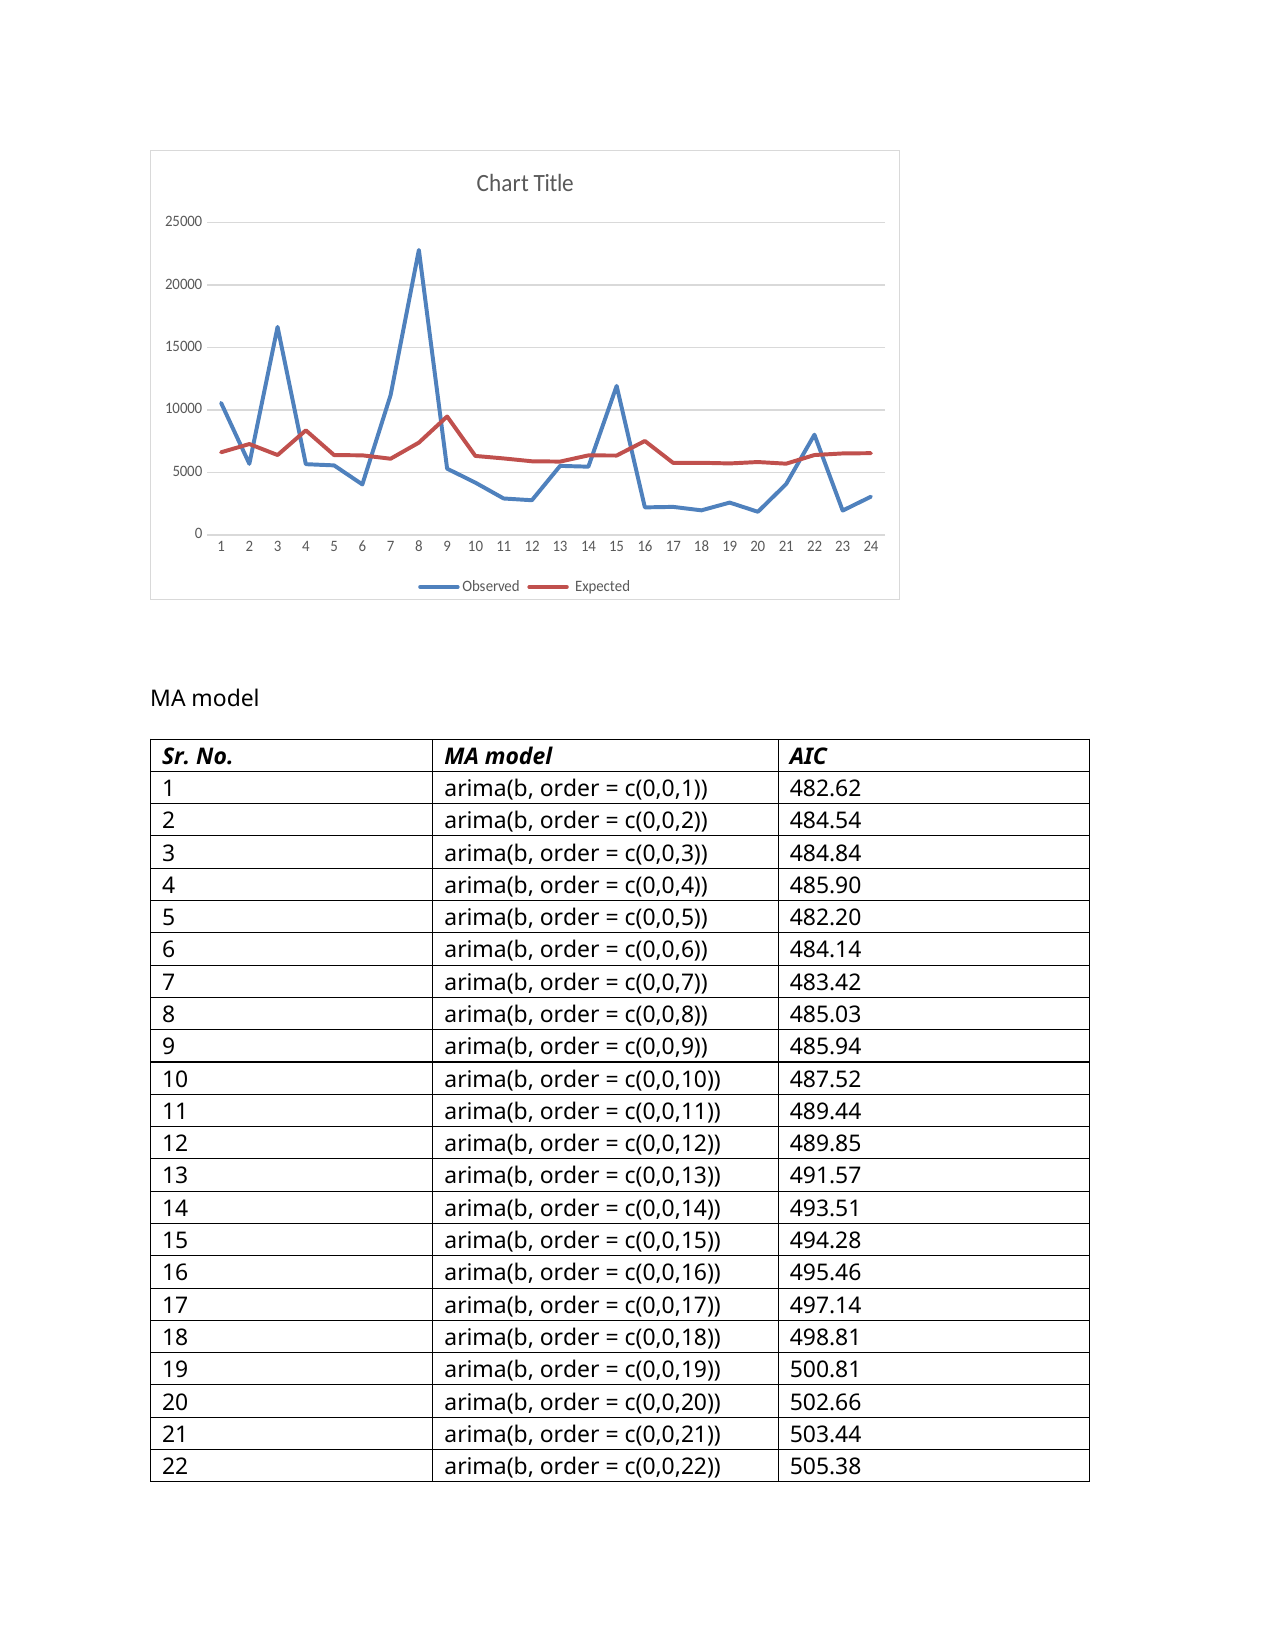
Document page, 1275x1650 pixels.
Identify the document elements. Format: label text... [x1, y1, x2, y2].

table_cell 3 [151, 836, 432, 868]
table_cell 19 [151, 1353, 432, 1384]
table_cell 505.38 [779, 1450, 1089, 1481]
table_cell 14 [151, 1192, 432, 1223]
table_cell 4 [151, 869, 432, 900]
table_cell 487.52 [779, 1063, 1089, 1094]
table_cell arima(b, order = c(0,0,19)) [433, 1353, 778, 1384]
table_cell 497.14 [779, 1289, 1089, 1320]
table_cell arima(b, order = c(0,0,8)) [433, 998, 778, 1029]
table_cell arima(b, order = c(0,0,3)) [433, 836, 778, 868]
table_cell 11 [151, 1095, 432, 1126]
table_cell arima(b, order = c(0,0,1)) [433, 772, 778, 803]
table_cell 498.81 [779, 1321, 1089, 1352]
table_cell 483.42 [779, 966, 1089, 997]
table_cell 495.46 [779, 1256, 1089, 1287]
table_cell 18 [151, 1321, 432, 1352]
table_cell 482.20 [779, 901, 1089, 932]
table_cell 489.85 [779, 1127, 1089, 1158]
table_cell 7 [151, 966, 432, 997]
table_cell 5 [151, 901, 432, 932]
table_cell 485.03 [779, 998, 1089, 1029]
table_cell arima(b, order = c(0,0,7)) [433, 966, 778, 997]
table_cell 21 [151, 1418, 432, 1449]
table_header MA model [433, 740, 778, 771]
table_cell 494.28 [779, 1224, 1089, 1255]
table_cell arima(b, order = c(0,0,18)) [433, 1321, 778, 1352]
table_cell 484.14 [779, 933, 1089, 964]
table_cell arima(b, order = c(0,0,2)) [433, 804, 778, 835]
table_cell 9 [151, 1030, 432, 1061]
table_cell arima(b, order = c(0,0,6)) [433, 933, 778, 964]
table_cell 491.57 [779, 1159, 1089, 1191]
table_cell arima(b, order = c(0,0,14)) [433, 1192, 778, 1223]
table_cell 17 [151, 1289, 432, 1320]
table_cell arima(b, order = c(0,0,9)) [433, 1030, 778, 1061]
table_cell 484.84 [779, 836, 1089, 868]
table_cell arima(b, order = c(0,0,5)) [433, 901, 778, 932]
table_cell arima(b, order = c(0,0,4)) [433, 869, 778, 900]
table_cell arima(b, order = c(0,0,20)) [433, 1385, 778, 1417]
table_cell 502.66 [779, 1385, 1089, 1417]
table_cell 482.62 [779, 772, 1089, 803]
table_cell arima(b, order = c(0,0,16)) [433, 1256, 778, 1287]
table_cell 15 [151, 1224, 432, 1255]
table_cell 20 [151, 1385, 432, 1417]
table_cell 13 [151, 1159, 432, 1191]
table_cell 12 [151, 1127, 432, 1158]
table_cell arima(b, order = c(0,0,22)) [433, 1450, 778, 1481]
table_cell arima(b, order = c(0,0,15)) [433, 1224, 778, 1255]
table_header Sr. No. [151, 740, 432, 771]
table_cell 485.90 [779, 869, 1089, 900]
table_cell arima(b, order = c(0,0,12)) [433, 1127, 778, 1158]
table_cell 22 [151, 1450, 432, 1481]
table_cell 6 [151, 933, 432, 964]
table_cell 485.94 [779, 1030, 1089, 1061]
table_cell 500.81 [779, 1353, 1089, 1384]
table_cell arima(b, order = c(0,0,17)) [433, 1289, 778, 1320]
table_cell arima(b, order = c(0,0,21)) [433, 1418, 778, 1449]
table_header AIC [779, 740, 1089, 771]
table_cell 1 [151, 772, 432, 803]
table_cell 16 [151, 1256, 432, 1287]
table_cell 8 [151, 998, 432, 1029]
table_cell 10 [151, 1063, 432, 1094]
table_cell arima(b, order = c(0,0,13)) [433, 1159, 778, 1191]
table_cell arima(b, order = c(0,0,10)) [433, 1063, 778, 1094]
text MA model [150, 682, 1125, 713]
table_cell arima(b, order = c(0,0,11)) [433, 1095, 778, 1126]
table_cell 493.51 [779, 1192, 1089, 1223]
table_cell 484.54 [779, 804, 1089, 835]
table_cell 503.44 [779, 1418, 1089, 1449]
table_cell 2 [151, 804, 432, 835]
table_cell 489.44 [779, 1095, 1089, 1126]
